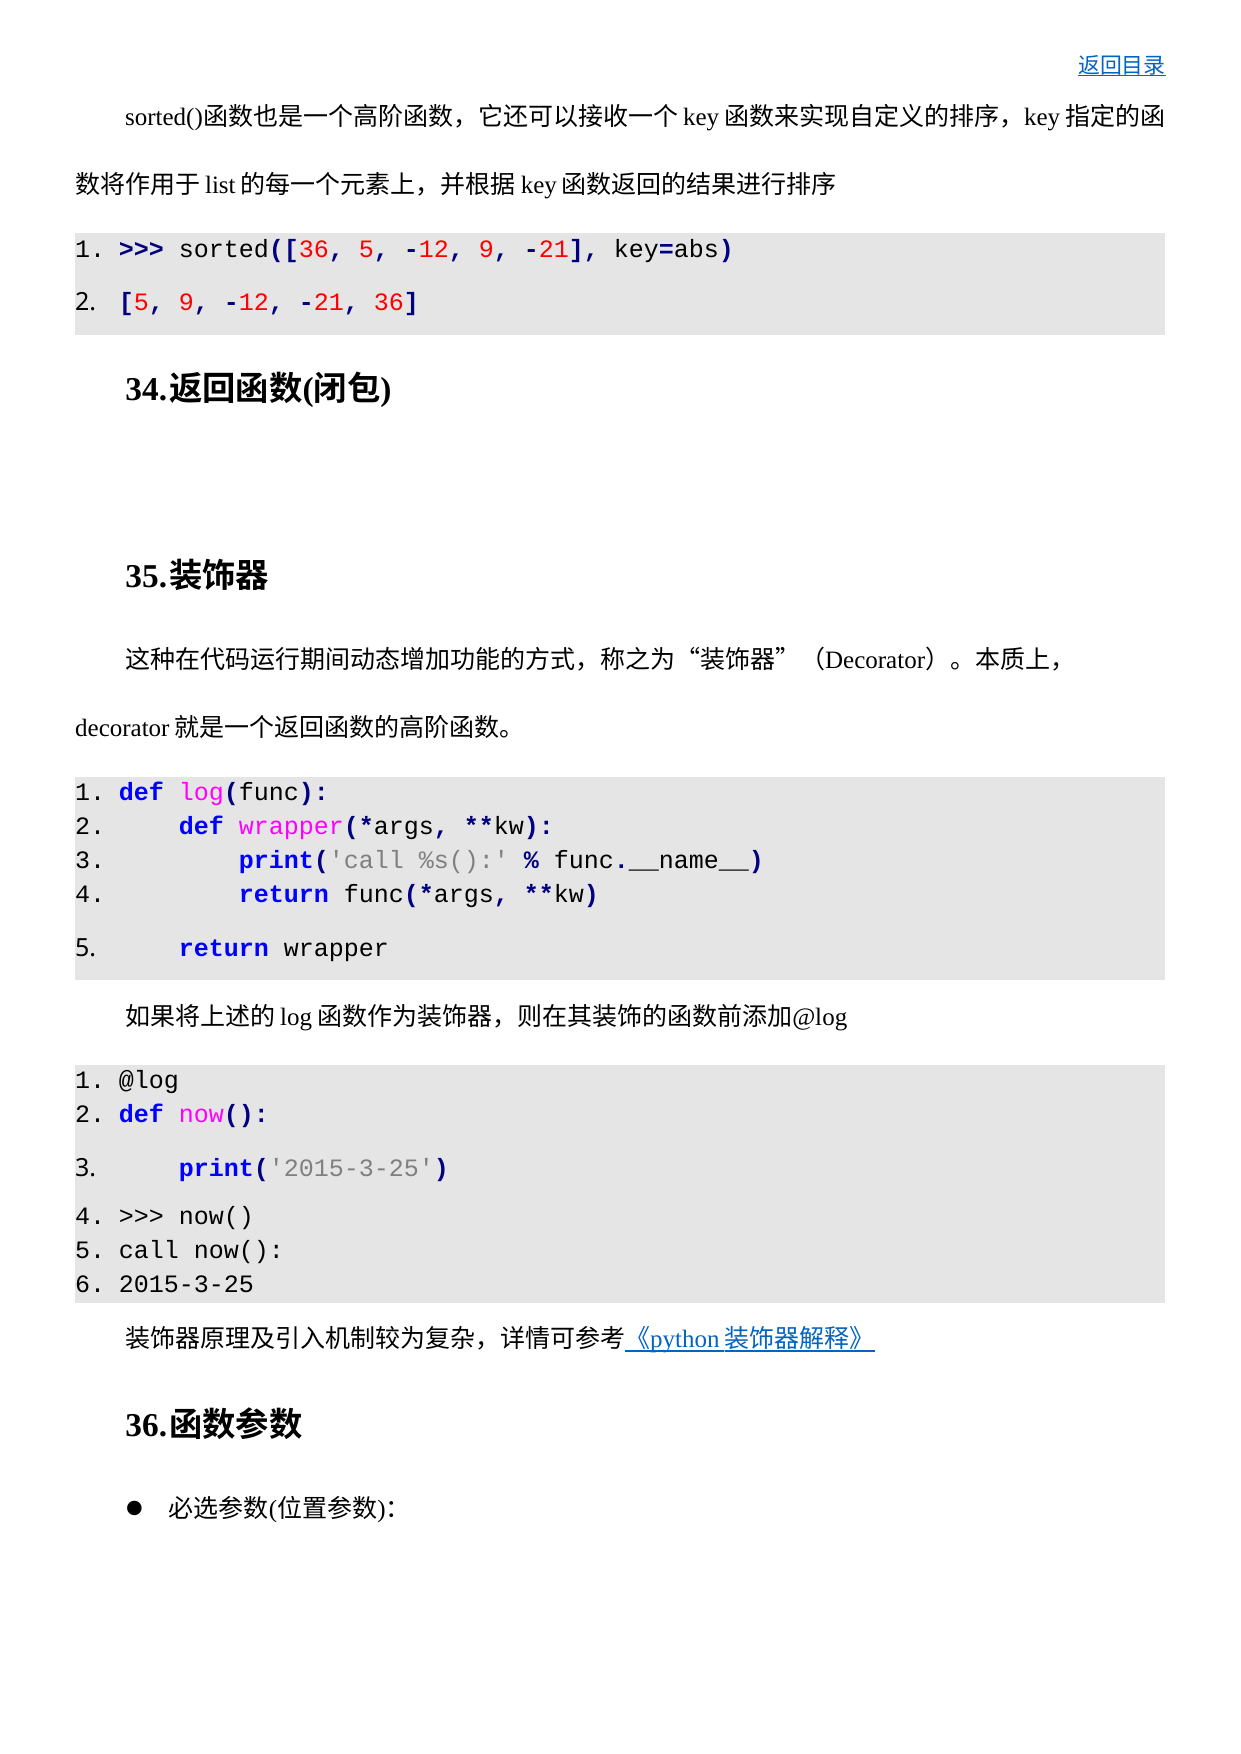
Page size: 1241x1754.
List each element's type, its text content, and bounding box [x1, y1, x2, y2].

text def wrapper(*args, **kw): [75, 811, 1165, 844]
text print('2015-3-25') [75, 1133, 1165, 1201]
list def log(func): [75, 777, 1165, 811]
text call now(): [75, 1235, 1165, 1269]
text 函数参数 [125, 1388, 1165, 1456]
text return func(*args, **kw) [75, 878, 1165, 912]
text 返回函数(闭包) [125, 352, 1165, 420]
list @log [75, 1065, 1165, 1099]
text 这种在代码运行期间动态增加功能的方式，称之为“装饰器”（Decorator）。本质上，decorator就是一个返回函数的高阶函数。 [75, 624, 1165, 760]
text def now(): [75, 1099, 1165, 1133]
list >>> sorted([36, 5, -12, 9, -21], key=abs) [75, 233, 1165, 267]
text >>> now() [75, 1201, 1165, 1235]
text 如果将上述的log函数作为装饰器，则在其装饰的函数前添加@log [75, 980, 1165, 1048]
list 必选参数(位置参数)： [125, 1473, 1165, 1541]
text 2015-3-25 [75, 1269, 1165, 1303]
text 装饰器原理及引入机制较为复杂，详情可参考《python装饰器解释》 [75, 1303, 1165, 1371]
text sorted()函数也是一个高阶函数，它还可以接收一个key函数来实现自定义的排序，key指定的函数将作用于list的每一个元素上，并根据key函数返回的结果进行排序 [75, 81, 1165, 216]
text print('call %s():' % func.__name__) [75, 844, 1165, 878]
text 装饰器 [125, 539, 1165, 607]
text return wrapper [75, 912, 1165, 980]
list [5, 9, -12, -21, 36] [75, 267, 1165, 335]
